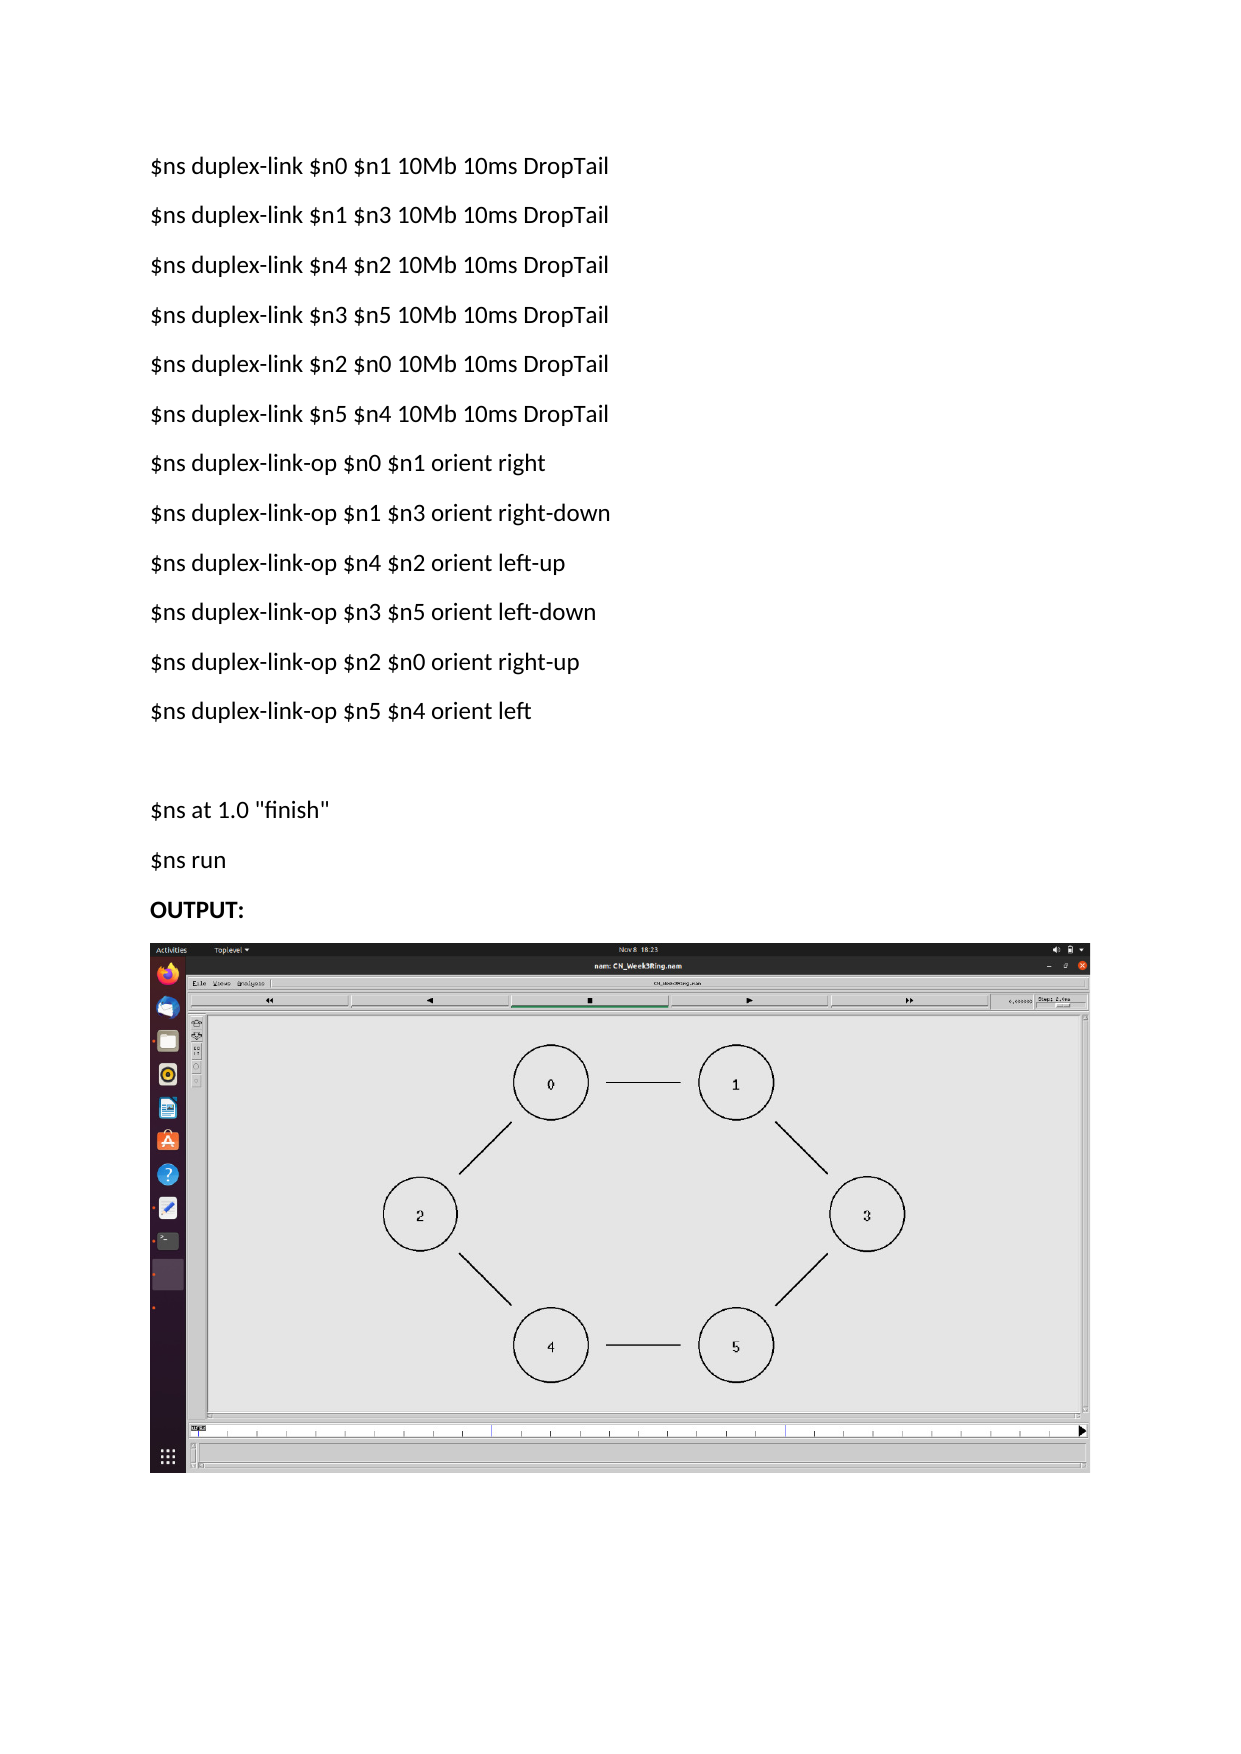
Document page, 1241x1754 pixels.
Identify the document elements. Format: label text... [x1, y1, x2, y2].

text $ns duplex-link $n4 $n2 10Mb 10ms DropTail [150, 249, 1090, 280]
text $ns duplex-link $n2 $n0 10Mb 10ms DropTail [150, 348, 1090, 379]
text $ns duplex-link $n0 $n1 10Mb 10ms DropTail [150, 150, 1090, 181]
text $ns run [150, 844, 1090, 875]
text $ns duplex-link $n5 $n4 10Mb 10ms DropTail [150, 398, 1090, 428]
text $ns at 1.0 "finish" [150, 794, 1090, 825]
text $ns duplex-link-op $n2 $n0 orient right-up [150, 646, 1090, 676]
text $ns duplex-link-op $n1 $n3 orient right-down [150, 497, 1090, 528]
text OUTPUT: [150, 894, 1090, 924]
text $ns duplex-link-op $n3 $n5 orient left-down [150, 596, 1090, 627]
text $ns duplex-link $n3 $n5 10Mb 10ms DropTail [150, 299, 1090, 329]
text $ns duplex-link-op $n4 $n2 orient left-up [150, 547, 1090, 577]
text $ns duplex-link $n1 $n3 10Mb 10ms DropTail [150, 199, 1090, 230]
text $ns duplex-link-op $n0 $n1 orient right [150, 447, 1090, 478]
picture [150, 943, 1091, 1473]
text $ns duplex-link-op $n5 $n4 orient left [150, 695, 1090, 726]
